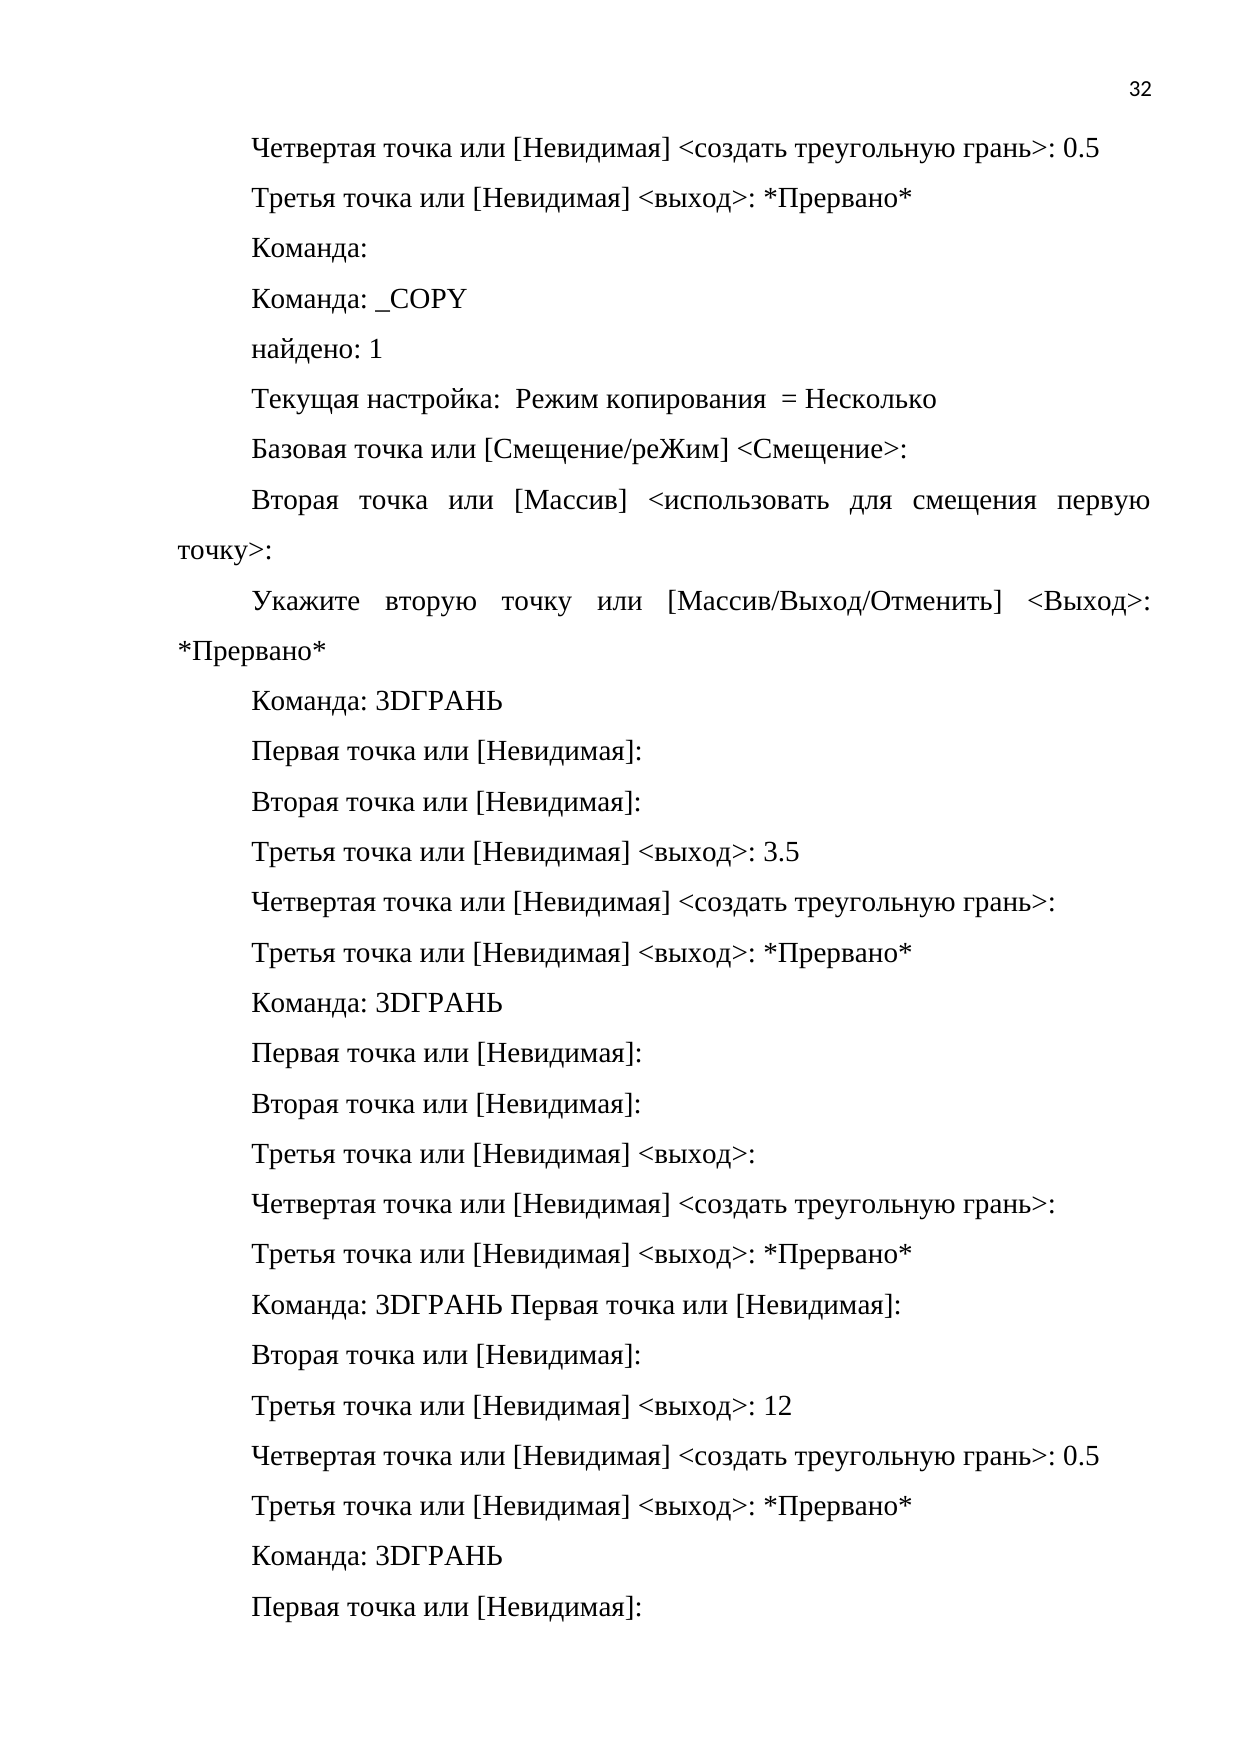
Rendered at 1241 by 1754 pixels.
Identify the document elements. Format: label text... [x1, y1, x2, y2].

text найдено: 1 [177, 331, 1152, 364]
text Первая точка или [Невидимая]: [177, 1589, 1152, 1622]
text Укажите вторую точку или [Массив/Выход/Отменить] <Выход>: *Прервано* [177, 583, 1152, 666]
text Третья точка или [Невидимая] <выход>: 12 [177, 1388, 1152, 1421]
text Третья точка или [Невидимая] <выход>: *Прервано* [177, 180, 1152, 214]
text Вторая точка или [Невидимая]: [177, 1086, 1152, 1119]
text Базовая точка или [Смещение/реЖим] <Смещение>: [177, 432, 1152, 465]
text Текущая настройка: Режим копирования = Несколько [177, 381, 1152, 415]
text Вторая точка или [Невидимая]: [177, 1337, 1152, 1371]
text Команда: _COPY [177, 281, 1152, 314]
text Команда: 3DГРАНЬ [177, 683, 1152, 717]
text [177, 1488, 1152, 1522]
text Третья точка или [Невидимая] <выход>: *Прервано* [177, 1237, 1152, 1270]
text Команда: 3DГРАНЬ [177, 1538, 1152, 1572]
text Команда: [177, 230, 1152, 264]
text Команда: 3DГРАНЬ [177, 985, 1152, 1019]
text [177, 1438, 1152, 1471]
text Третья точка или [Невидимая] <выход>: *Прервано* [177, 935, 1152, 968]
text Третья точка или [Невидимая] <выход>: 3.5 [177, 834, 1152, 868]
text Команда: 3DГРАНЬ Первая точка или [Невидимая]: [177, 1287, 1152, 1321]
text Первая точка или [Невидимая]: [177, 733, 1152, 767]
text Вторая точка или [Невидимая]: [177, 784, 1152, 817]
text Четвертая точка или [Невидимая] <создать треугольную грань>: 0.5 [177, 130, 1152, 163]
text Вторая точка или [Массив] <использовать для смещения первую точку>: [177, 482, 1152, 566]
text Четвертая точка или [Невидимая] <создать треугольную грань>: [177, 1186, 1152, 1220]
text Третья точка или [Невидимая] <выход>: [177, 1136, 1152, 1169]
text Первая точка или [Невидимая]: [177, 1035, 1152, 1069]
text Четвертая точка или [Невидимая] <создать треугольную грань>: [177, 884, 1152, 918]
